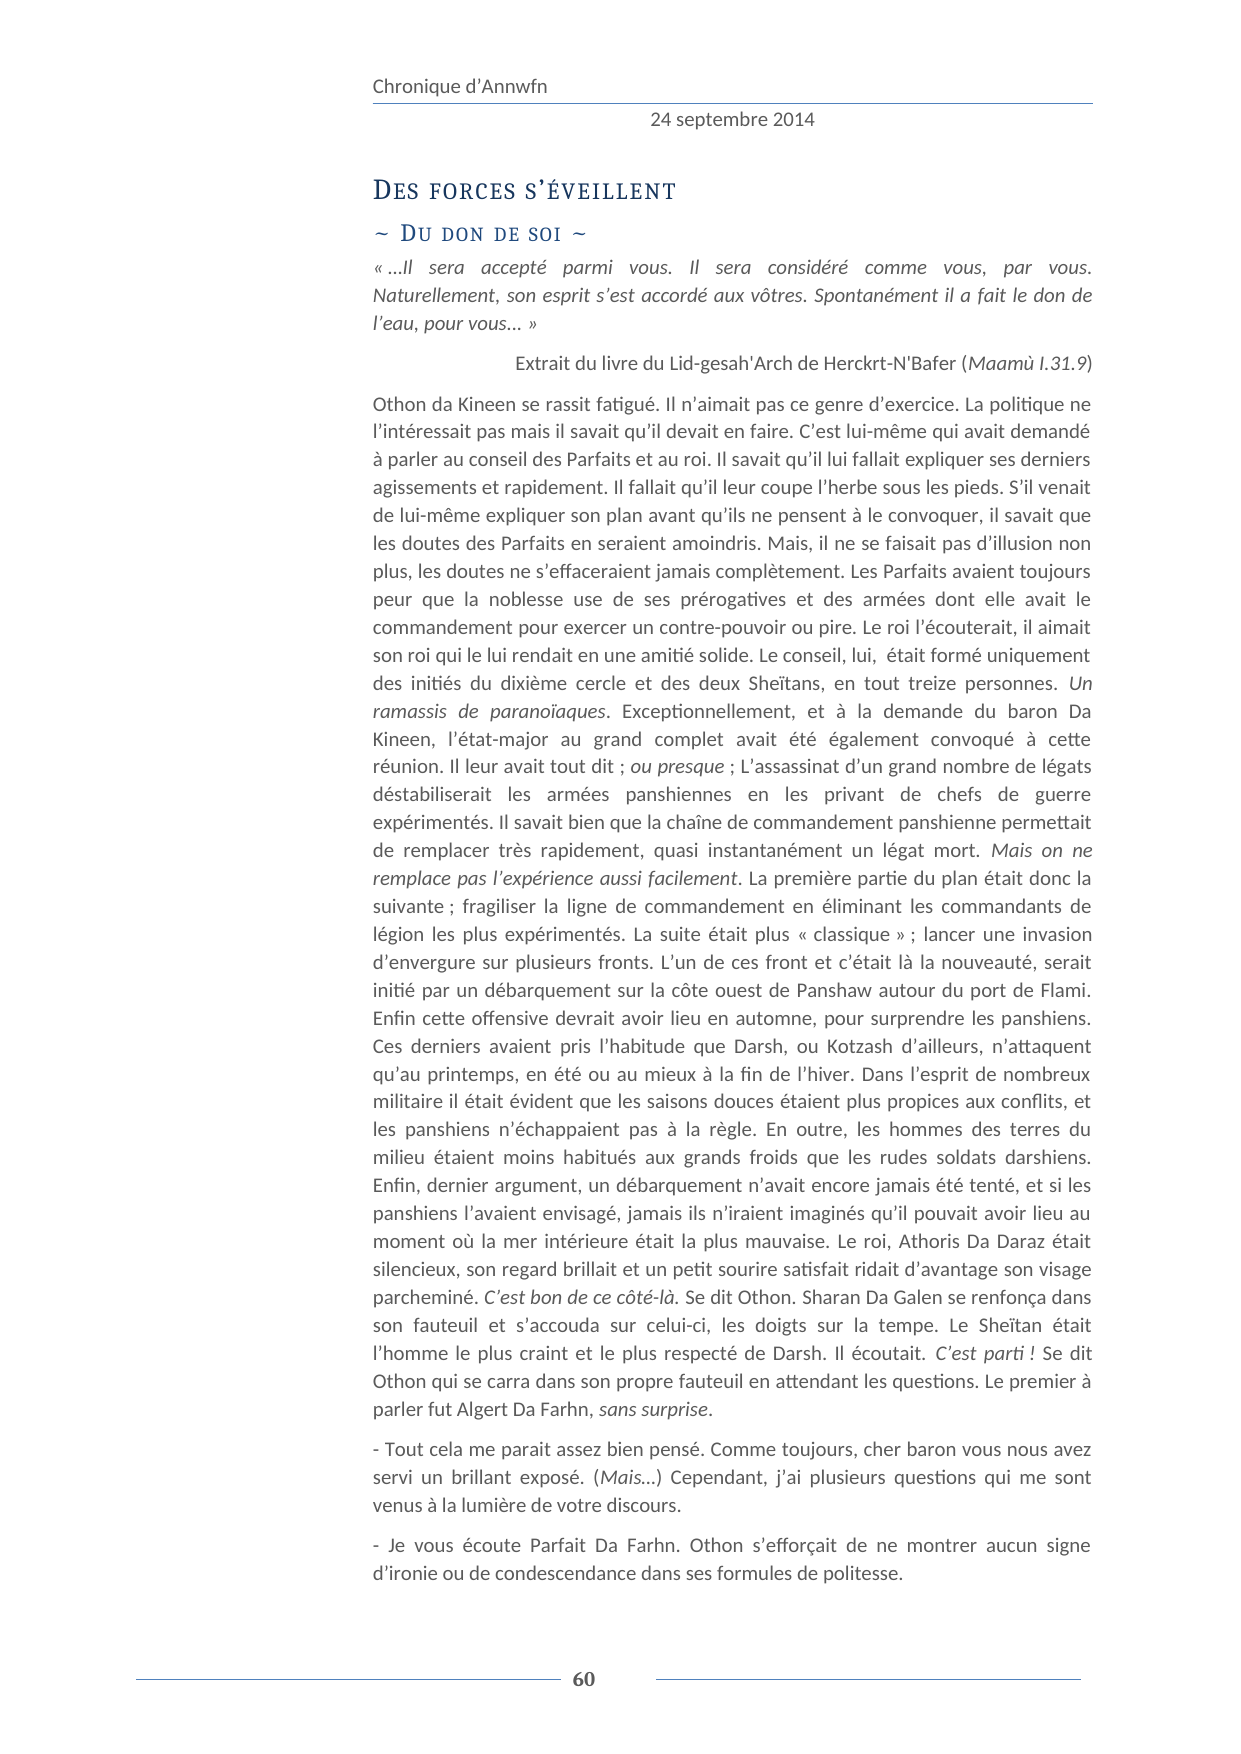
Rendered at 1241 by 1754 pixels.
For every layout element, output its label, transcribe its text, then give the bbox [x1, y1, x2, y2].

subtitle Des forces s’éveillent [373, 173, 1093, 207]
text - Je vous écoute Parfait Da Farhn. Othon s’efforçait de ne montrer aucun signe d’ironie ou de condescendance dans ses formules de politesse. [373, 1532, 1093, 1586]
text Extrait du livre du Lid-gesah'Arch de Herckrt-N'Bafer (Maamù I.31.9) [373, 350, 1093, 376]
text « …Il sera accepté parmi vous. Il sera considéré comme vous, par vous. Naturellement, son esprit s’est accordé aux vôtres. Spontanément il a fait le don de l’eau, pour vous... » [373, 254, 1093, 335]
subtitle ~ Du don de soi ~ [373, 219, 1093, 248]
text - Tout cela me parait assez bien pensé. Comme toujours, cher baron vous nous avez servi un brillant exposé. (Mais…) Cependant, j’ai plusieurs questions qui me sont venus à la lumière de votre discours. [373, 1436, 1093, 1517]
text Othon da Kineen se rassit fatigué. Il n’aimait pas ce genre d’exercice. La politique ne l’intéressait pas mais il savait qu’il devait en faire. C’est lui-même qui avait demandé à parler au conseil des Parfaits et au roi. Il savait qu’il lui fallait expliquer ses derniers agissements et rapidement. Il fallait qu’il leur coupe l’herbe sous les pieds. S’il venait de lui-même expliquer son plan avant qu’ils ne pensent à le convoquer, il savait que les doutes des Parfaits en seraient amoindris. Mais, il ne se faisait pas d’illusion non plus, les doutes ne s’effaceraient jamais complètement. Les Parfaits avaient toujours peur que la noblesse use de ses prérogatives et des armées dont elle avait le commandement pour exercer un contre-pouvoir ou pire. Le roi l’écouterait, il aimait son roi qui le lui rendait en une amitié solide. Le conseil, lui, était formé uniquement des initiés du dixième cercle et des deux Sheïtans, en tout treize personnes. Un ramassis de paranoïaques. Exceptionnellement, et à la demande du baron Da Kineen, l’état-major au grand complet avait été également convoqué à cette réunion. Il leur avait tout dit ; ou presque ; L’assassinat d’un grand nombre de légats déstabiliserait les armées panshiennes en les privant de chefs de guerre expérimentés. Il savait bien que la chaîne de commandement panshienne permettait de remplacer très rapidement, quasi instantanément un légat mort. Mais on ne remplace pas l’expérience aussi facilement. La première partie du plan était donc la suivante ; fragiliser la ligne de commandement en éliminant les commandants de légion les plus expérimentés. La suite était plus « classique » ; lancer une invasion d’envergure sur plusieurs fronts. L’un de ces front et c’était là la nouveauté, serait initié par un débarquement sur la côte ouest de Panshaw autour du port de Flami. Enfin cette offensive devrait avoir lieu en automne, pour surprendre les panshiens. Ces derniers avaient pris l’habitude que Darsh, ou Kotzash d’ailleurs, n’attaquent qu’au printemps, en été ou au mieux à la fin de l’hiver. Dans l’esprit de nombreux militaire il était évident que les saisons douces étaient plus propices aux conflits, et les panshiens n’échappaient pas à la règle. En outre, les hommes des terres du milieu étaient moins habitués aux grands froids que les rudes soldats darshiens. Enfin, dernier argument, un débarquement n’avait encore jamais été tenté, et si les panshiens l’avaient envisagé, jamais ils n’iraient imaginés qu’il pouvait avoir lieu au moment où la mer intérieure était la plus mauvaise. Le roi, Athoris Da Daraz était silencieux, son regard brillait et un petit sourire satisfait ridait d’avantage son visage parcheminé. C’est bon de ce côté-là. Se dit Othon. Sharan Da Galen se renfonça dans son fauteuil et s’accouda sur celui-ci, les doigts sur la tempe. Le Sheïtan était l’homme le plus craint et le plus respecté de Darsh. Il écoutait. C’est parti ! Se dit Othon qui se carra dans son propre fauteuil en attendant les questions. Le premier à parler fut Algert Da Farhn, sans surprise. [373, 391, 1093, 1421]
